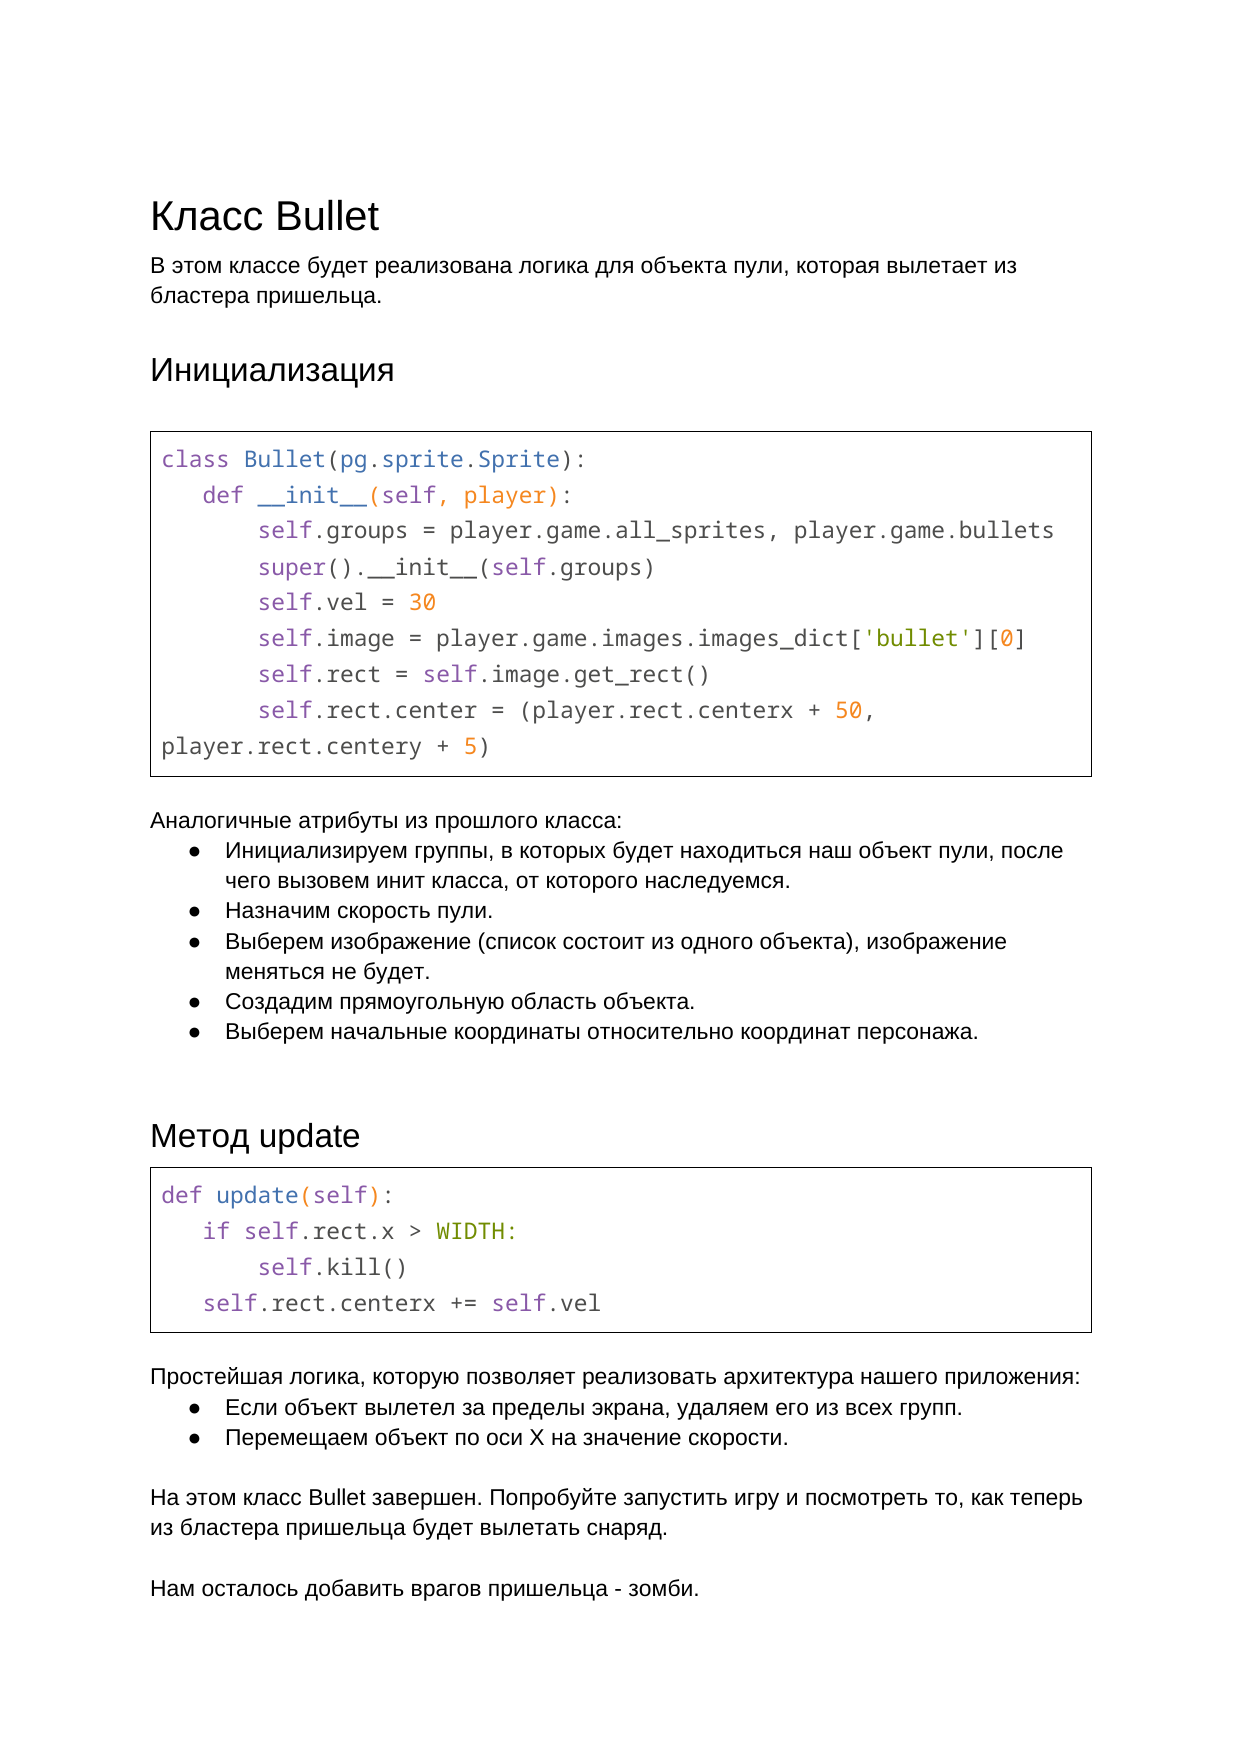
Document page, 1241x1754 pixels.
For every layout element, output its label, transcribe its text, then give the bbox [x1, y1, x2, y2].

subtitle Метод update [150, 1116, 1090, 1155]
table_header class Bullet(pg.sprite.Sprite): def __init__(self, player): self.groups = player.game.all_sprites, player.game.bullets super().__init__(self.groups) self.vel = 30 self.image = player.game.images.images_dict['bullet'][0] self.rect = self.image.get_rect() self.rect.center = (player.rect.centerx + 50, player.rect.centery + 5) [151, 432, 1091, 776]
list Выберем изображение (список состоит из одного объекта), изображение меняться не будет. [187, 928, 1090, 984]
text Нам осталось добавить врагов пришельца - зомби. [150, 1575, 1090, 1601]
list Перемещаем объект по оси X на значение скорости. [187, 1424, 1090, 1450]
text Простейшая логика, которую позволяет реализовать архитектура нашего приложения: [150, 1363, 1090, 1389]
text В этом классе будет реализована логика для объекта пули, которая вылетает из бластера пришельца. [150, 252, 1090, 309]
list Назначим скорость пули. [187, 897, 1090, 924]
text На этом класс Bullet завершен. Попробуйте запустить игру и посмотреть то, как теперь из бластера пришельца будет вылетать снаряд. [150, 1484, 1090, 1541]
subtitle Инициализация [150, 350, 1090, 388]
text Аналогичные атрибуты из прошлого класса: [150, 807, 1090, 833]
list Создадим прямоугольную область объекта. [187, 988, 1090, 1014]
table_header def update(self): if self.rect.x > WIDTH: self.kill() self.rect.centerx += self.vel [151, 1168, 1091, 1332]
list Выберем начальные координаты относительно координат персонажа. [187, 1018, 1090, 1045]
subtitle Класс Bullet [150, 192, 1090, 239]
list Если объект вылетел за пределы экрана, удаляем его из всех групп. [187, 1393, 1090, 1420]
list Инициализируем группы, в которых будет находиться наш объект пули, после чего вызовем инит класса, от которого наследуемся. [187, 837, 1090, 894]
